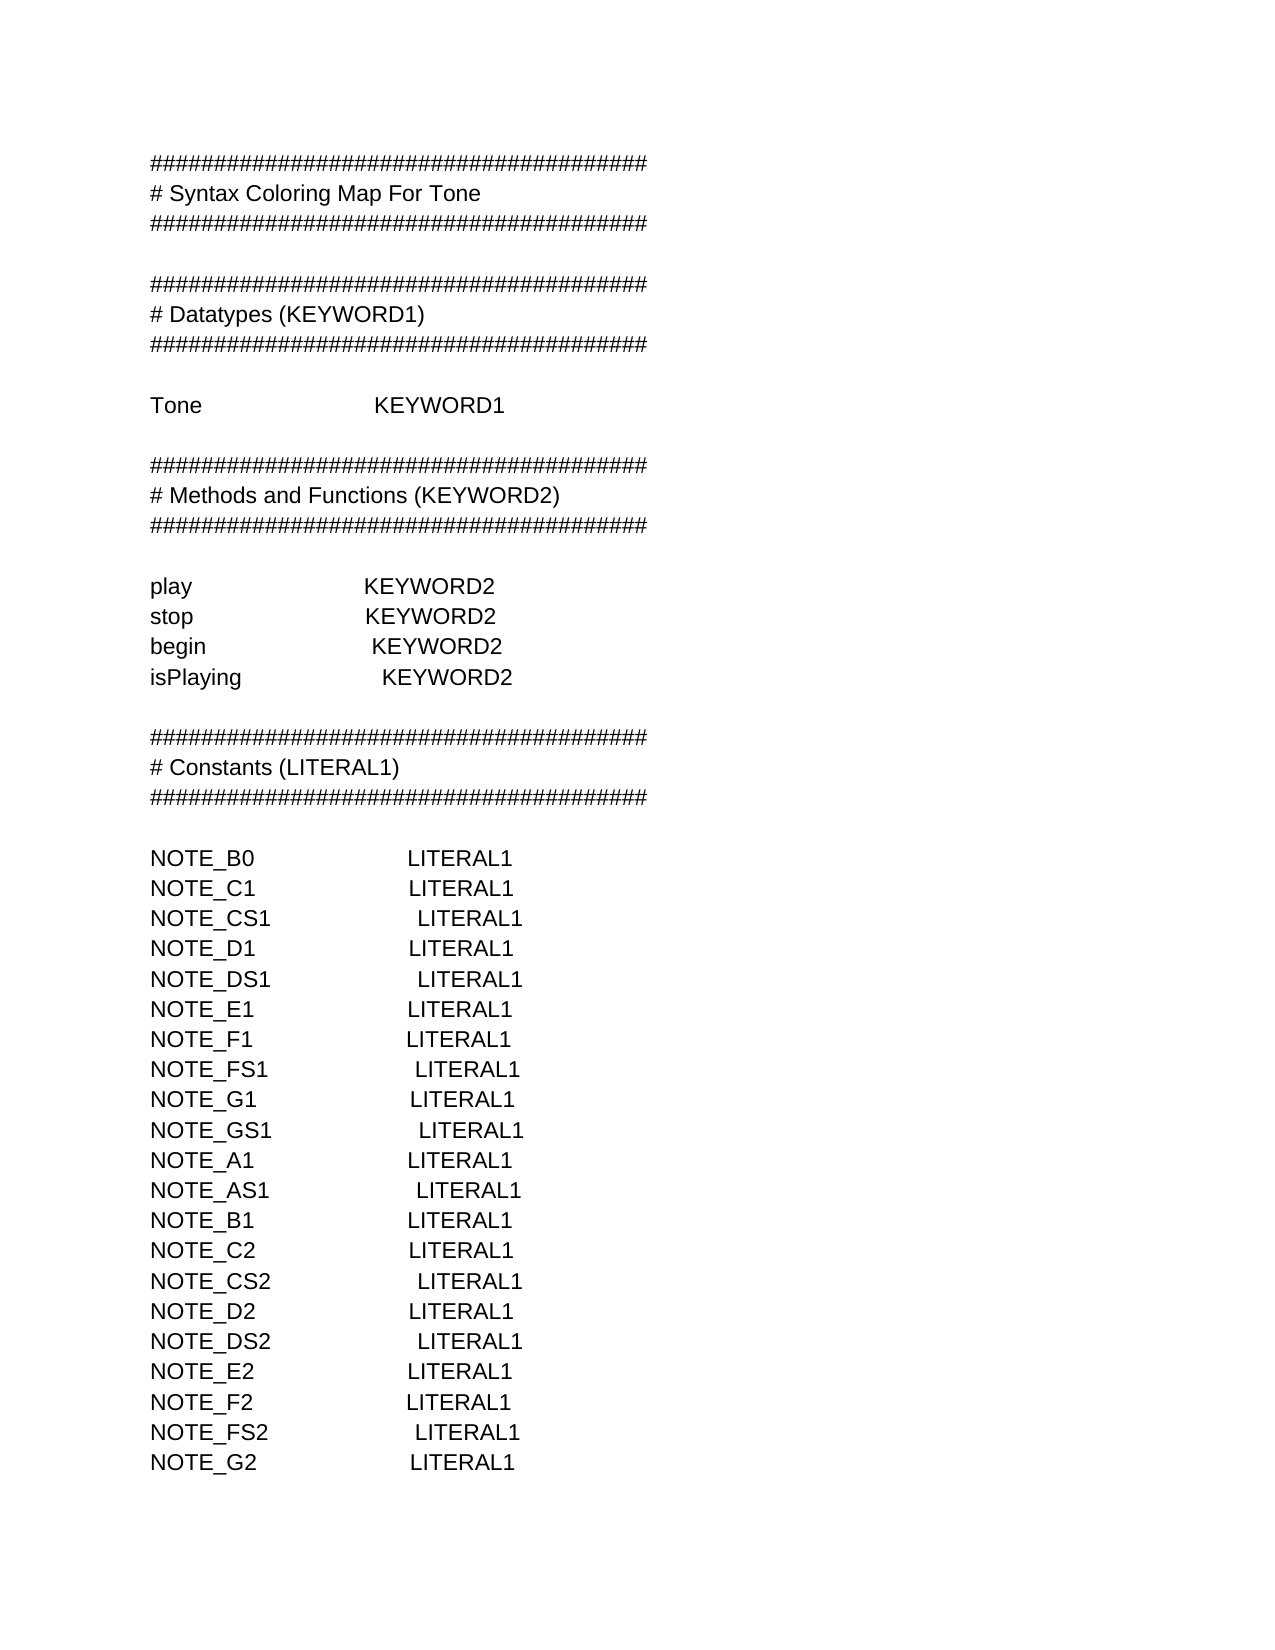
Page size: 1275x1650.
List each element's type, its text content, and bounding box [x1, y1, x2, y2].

text NOTE_G1 LITERAL1 [150, 1086, 1125, 1113]
text NOTE_AS1 LITERAL1 [150, 1177, 1125, 1203]
text stop KEYWORD2 [150, 603, 1125, 629]
text NOTE_F2 LITERAL1 [150, 1388, 1125, 1415]
text NOTE_GS1 LITERAL1 [150, 1117, 1125, 1143]
text ####################################### [150, 512, 1125, 539]
text # Methods and Functions (KEYWORD2) [150, 482, 1125, 509]
text play KEYWORD2 [150, 573, 1125, 599]
text NOTE_E1 LITERAL1 [150, 996, 1125, 1022]
text # Constants (LITERAL1) [150, 754, 1125, 781]
text NOTE_G2 LITERAL1 [150, 1449, 1125, 1475]
text NOTE_A1 LITERAL1 [150, 1147, 1125, 1173]
text Tone KEYWORD1 [150, 392, 1125, 418]
text NOTE_DS2 LITERAL1 [150, 1328, 1125, 1354]
text ####################################### [150, 331, 1125, 358]
text ####################################### [150, 784, 1125, 811]
text NOTE_CS2 LITERAL1 [150, 1268, 1125, 1294]
text NOTE_CS1 LITERAL1 [150, 905, 1125, 932]
text NOTE_FS1 LITERAL1 [150, 1056, 1125, 1083]
text NOTE_DS1 LITERAL1 [150, 966, 1125, 992]
text isPlaying KEYWORD2 [150, 663, 1125, 690]
text # Datatypes (KEYWORD1) [150, 301, 1125, 327]
text begin KEYWORD2 [150, 633, 1125, 660]
text NOTE_B1 LITERAL1 [150, 1207, 1125, 1234]
text NOTE_C2 LITERAL1 [150, 1237, 1125, 1264]
text ####################################### [150, 210, 1125, 237]
text # Syntax Coloring Map For Tone [150, 180, 1125, 207]
text NOTE_C1 LITERAL1 [150, 875, 1125, 901]
text NOTE_D1 LITERAL1 [150, 935, 1125, 962]
text NOTE_F1 LITERAL1 [150, 1026, 1125, 1052]
text ####################################### [150, 724, 1125, 750]
text ####################################### [150, 452, 1125, 478]
text ####################################### [150, 150, 1125, 176]
text NOTE_D2 LITERAL1 [150, 1298, 1125, 1324]
text ####################################### [150, 271, 1125, 297]
text NOTE_FS2 LITERAL1 [150, 1419, 1125, 1445]
text NOTE_B0 LITERAL1 [150, 845, 1125, 871]
text NOTE_E2 LITERAL1 [150, 1358, 1125, 1385]
